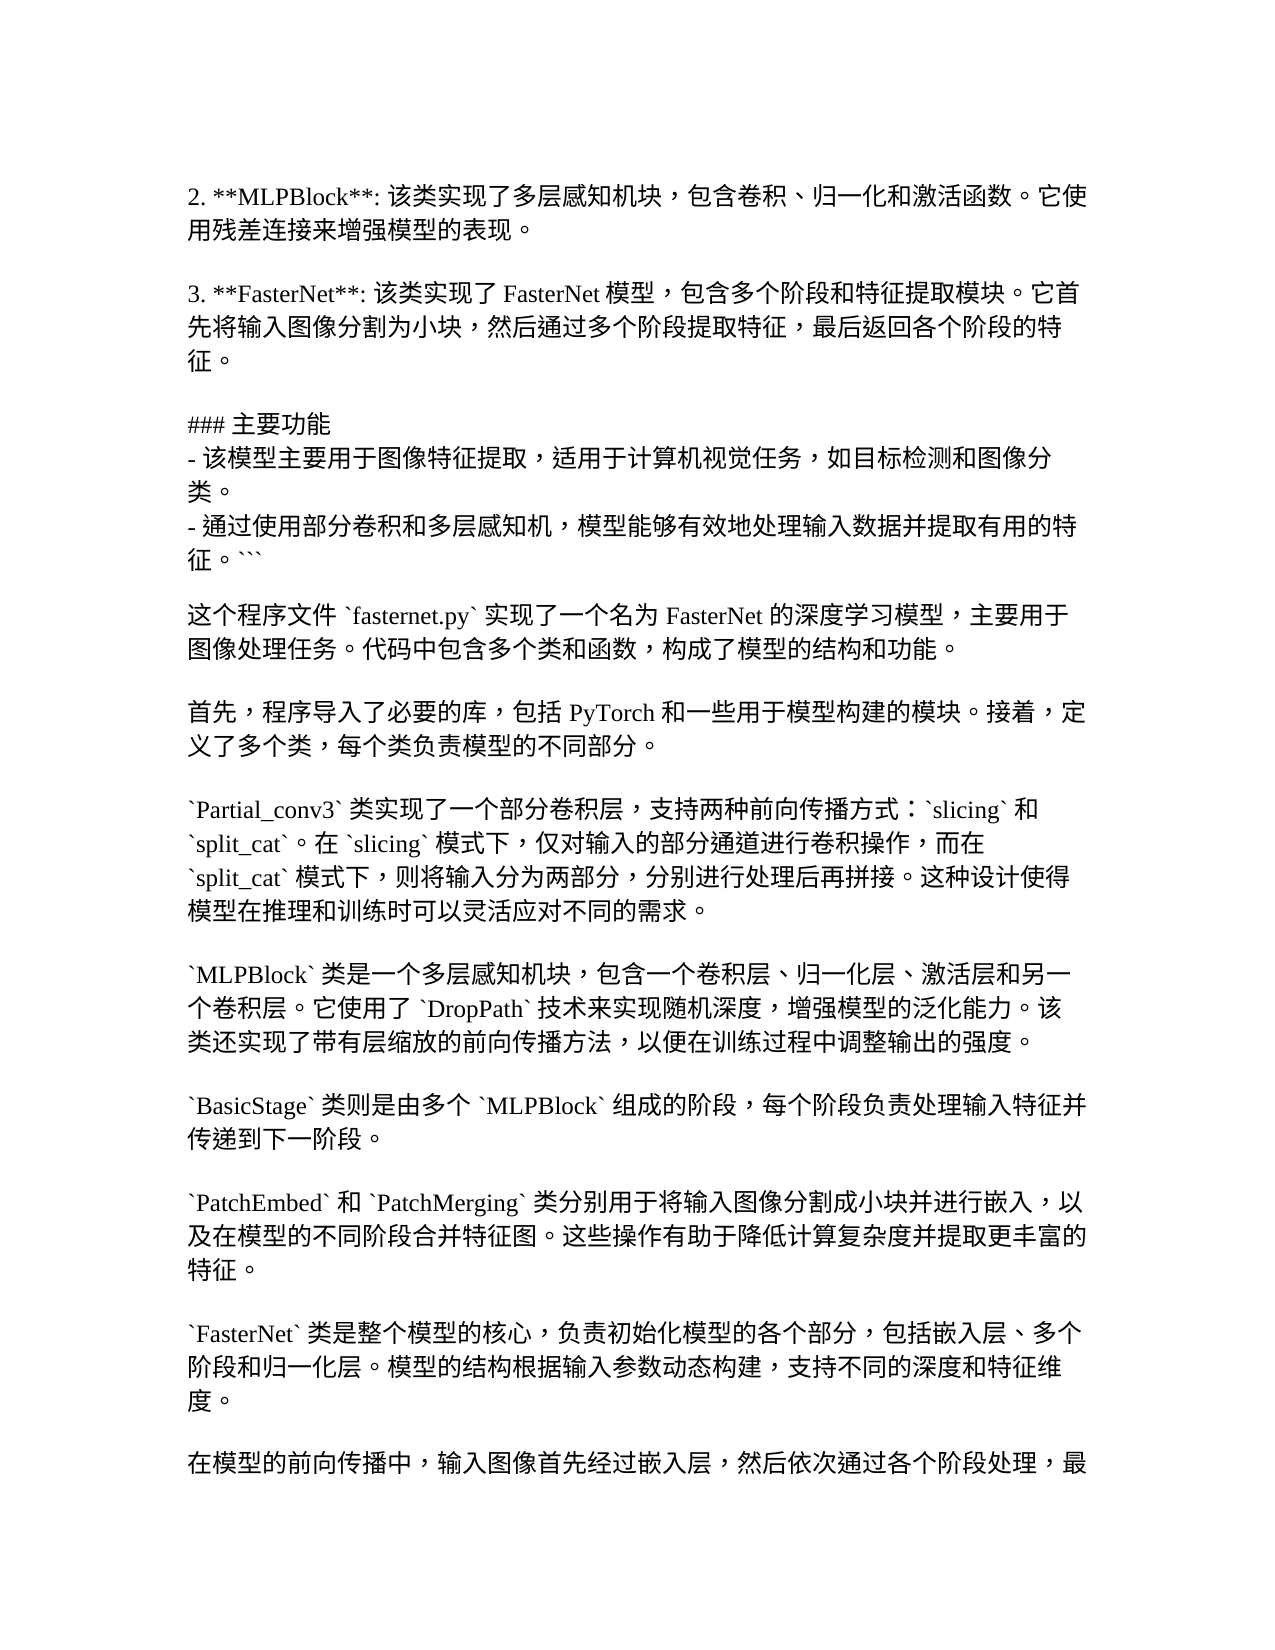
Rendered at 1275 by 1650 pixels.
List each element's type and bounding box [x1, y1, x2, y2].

text [187, 598, 1087, 1480]
text [187, 150, 1087, 577]
